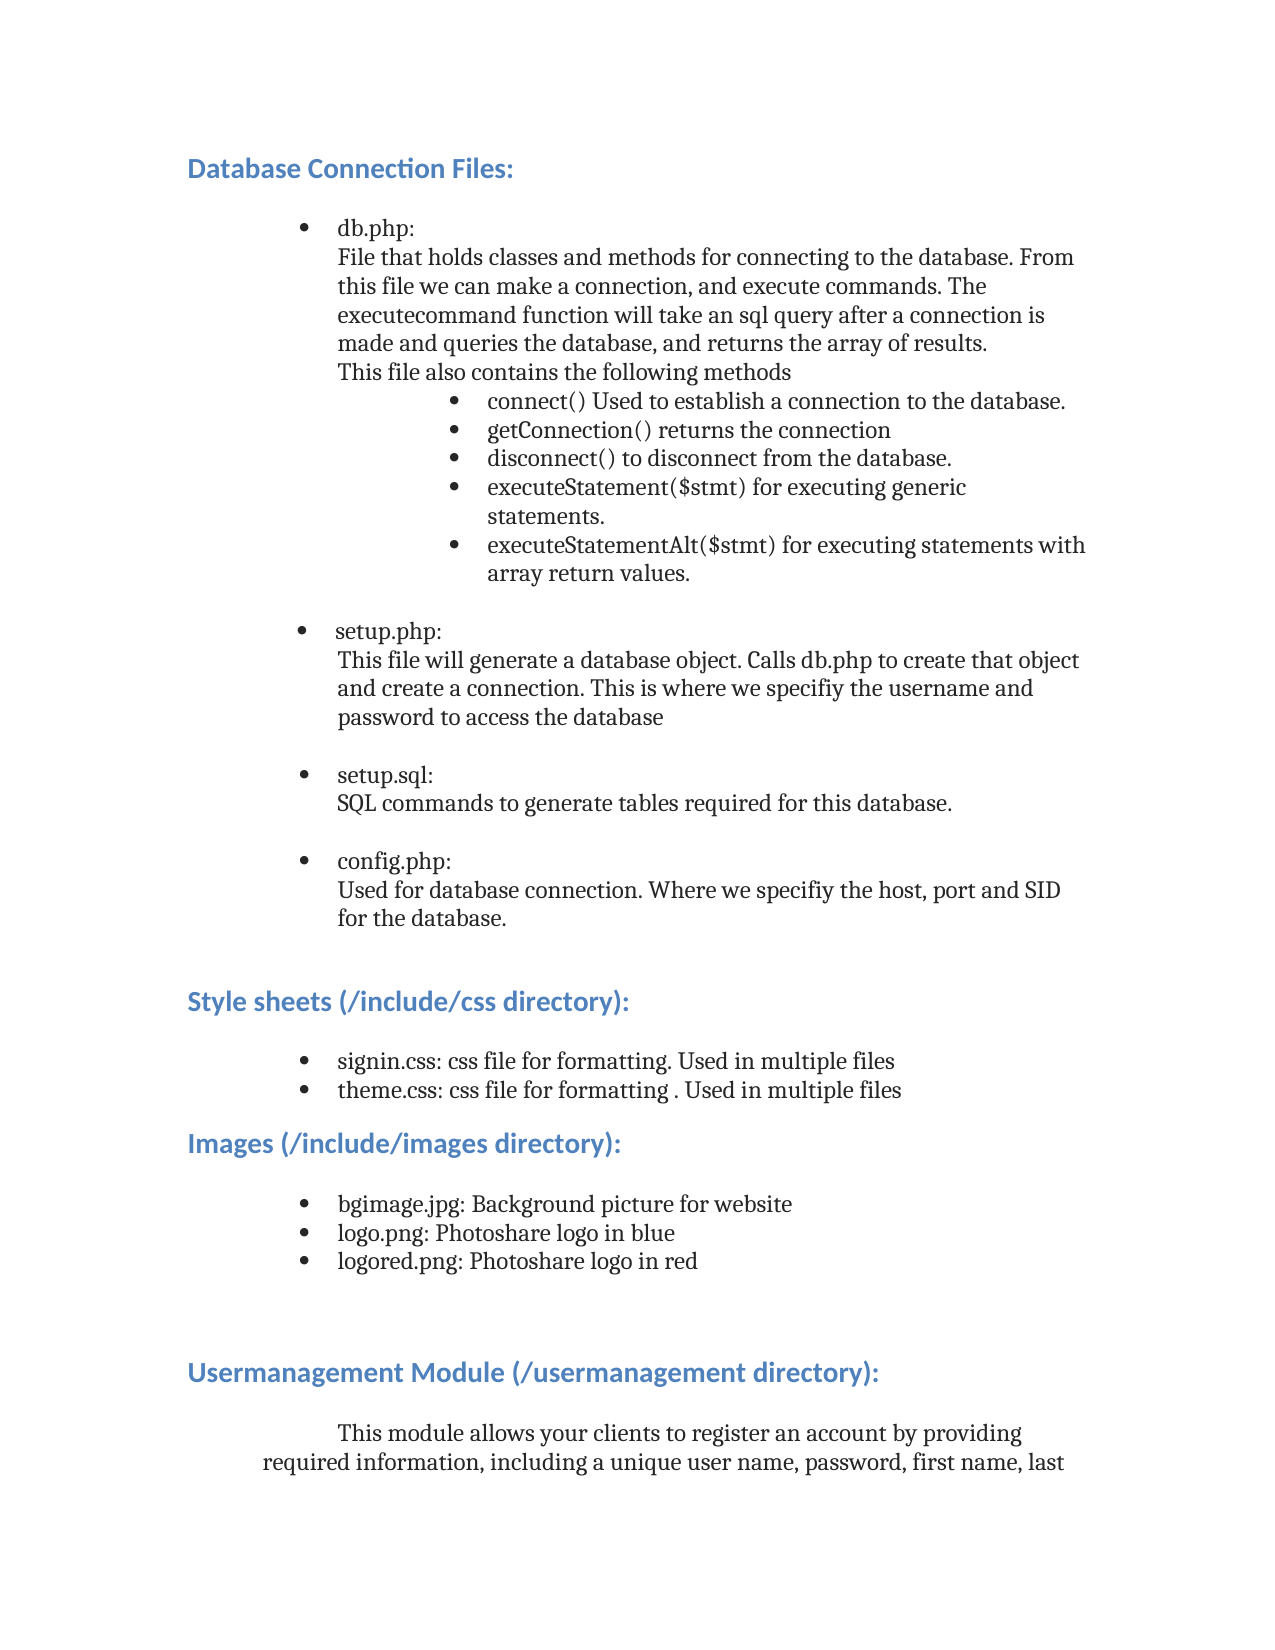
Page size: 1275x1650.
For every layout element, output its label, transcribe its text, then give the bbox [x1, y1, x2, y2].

list executeStatementAlt($stmt) for executing statements with array return values. [450, 531, 1087, 588]
list setup.php: [298, 617, 1087, 646]
list config.php: [300, 847, 1087, 876]
list setup.sql: [300, 761, 1087, 789]
list theme.css: css file for formatting . Used in multiple files [300, 1076, 1087, 1104]
list getConnection() returns the connection [450, 416, 1087, 444]
subtitle Usermanagement Module (/usermanagement directory): [187, 1354, 1087, 1390]
list db.php: [300, 214, 1087, 243]
list signin.css: css file for formatting. Used in multiple files [300, 1047, 1087, 1076]
list logo.png: Photoshare logo in blue [300, 1218, 1087, 1247]
text This file also contains the following methods [187, 358, 1087, 387]
text Used for database connection. Where we specifiy the host, port and SID for the database. [337, 876, 1087, 933]
list logored.png: Photoshare logo in red [300, 1247, 1087, 1276]
list bgimage.jpg: Background picture for website [300, 1190, 1087, 1218]
text File that holds classes and methods for connecting to the database. From this file we can make a connection, and execute commands. The executecommand function will take an sql query after a connection is made and queries the database, and returns the array of results. [337, 243, 1087, 358]
subtitle Database Connection Files: [187, 150, 1087, 186]
list connect() Used to establish a connection to the database. [450, 387, 1087, 416]
text SQL commands to generate tables required for this database. [262, 789, 1087, 818]
subtitle Style sheets (/include/css directory): [187, 983, 1087, 1018]
text This file will generate a database object. Calls db.php to create that object and create a connection. This is where we specifiy the username and password to access the database [337, 646, 1087, 732]
subtitle Images (/include/images directory): [187, 1125, 1087, 1161]
list executeStatement($stmt) for executing generic statements. [450, 473, 1087, 531]
list disconnect() to disconnect from the database. [450, 444, 1087, 473]
